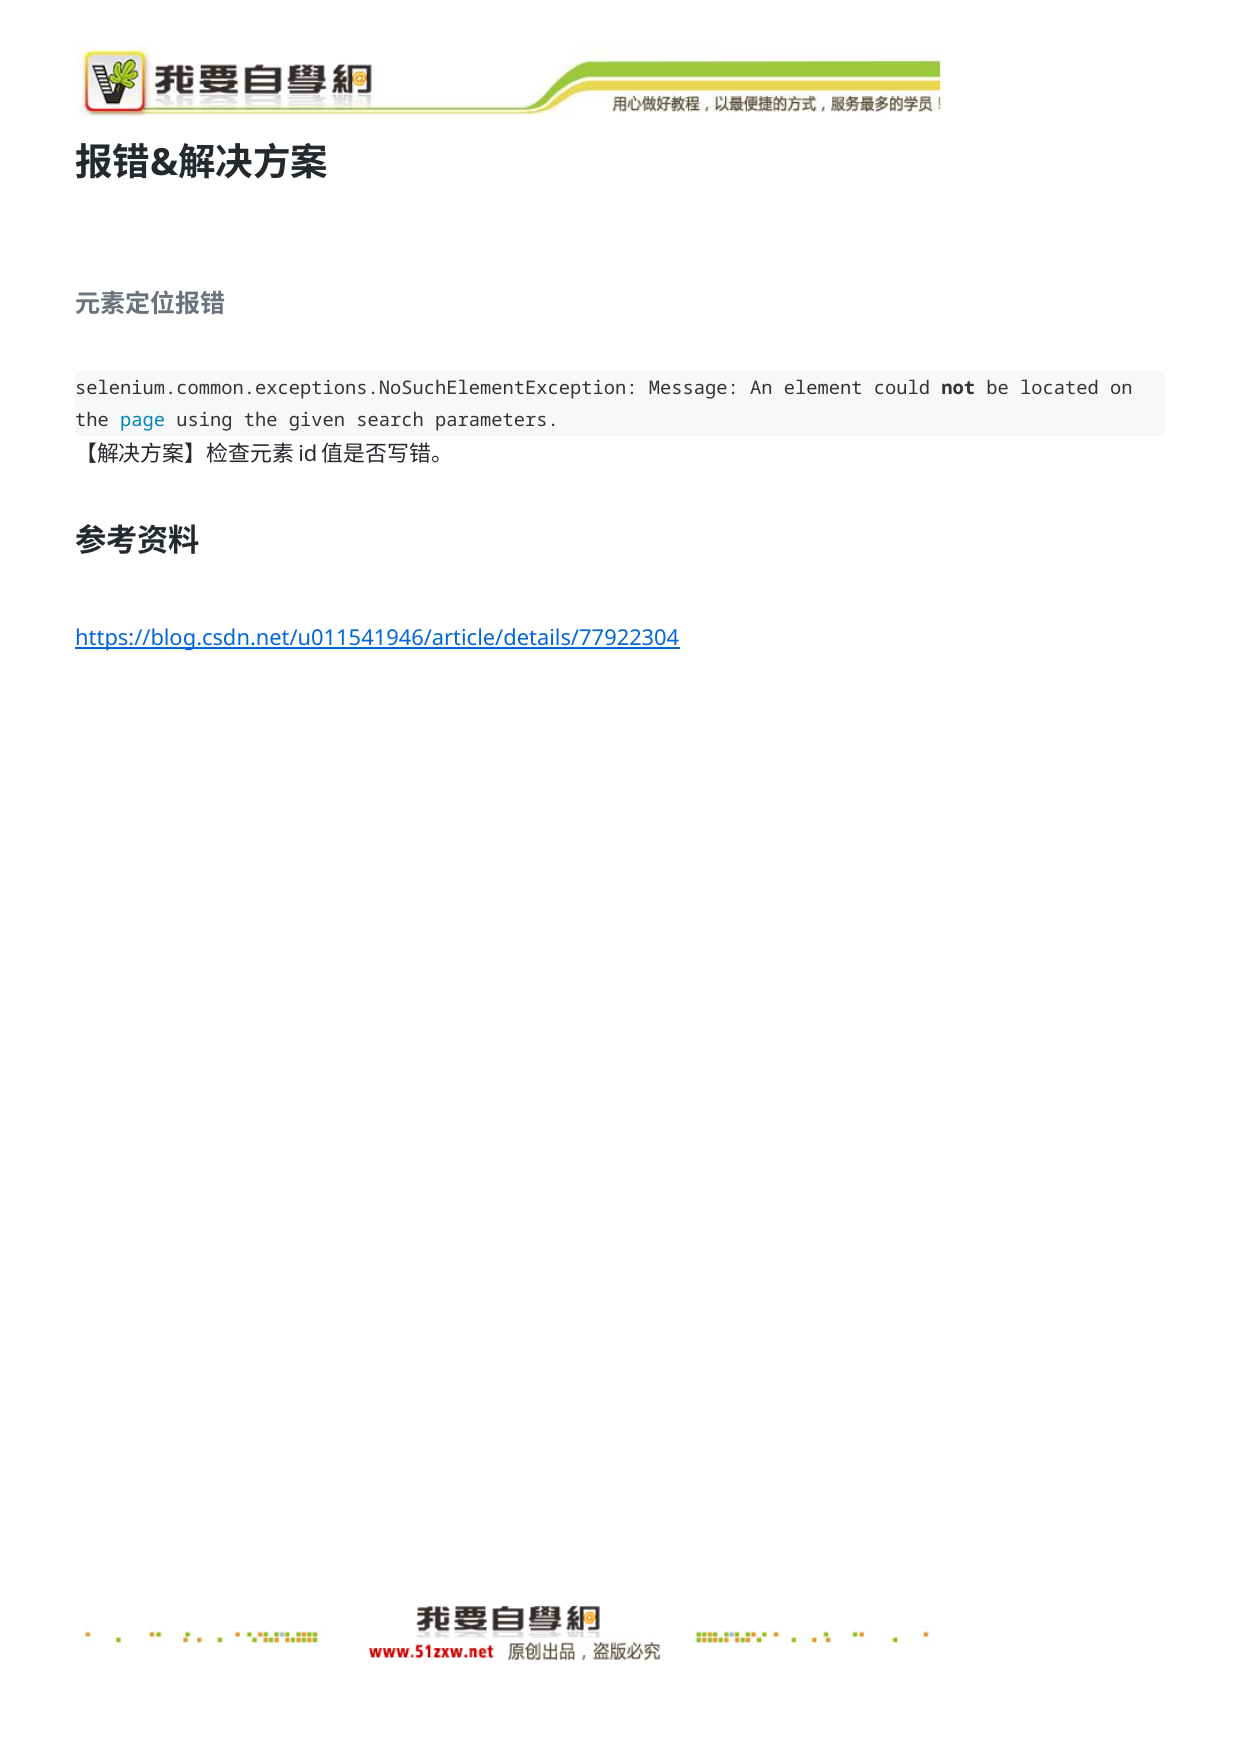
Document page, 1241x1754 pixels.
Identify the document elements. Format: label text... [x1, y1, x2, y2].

subtitle 参考资料 [75, 506, 1165, 571]
picture [75, 1598, 940, 1668]
picture [75, 46, 941, 116]
text selenium.common.exceptions.NoSuchElementException: Message: An element could not be located on the page using the given search parameters. [75, 371, 1165, 436]
text 【解决方案】检查元素id值是否写错。 [75, 436, 1165, 468]
subtitle 元素定位报错 [75, 269, 1165, 334]
text https://blog.csdn.net/u011541946/article/details/77922304 [75, 621, 1165, 653]
subtitle 报错&解决方案 [75, 127, 1165, 192]
